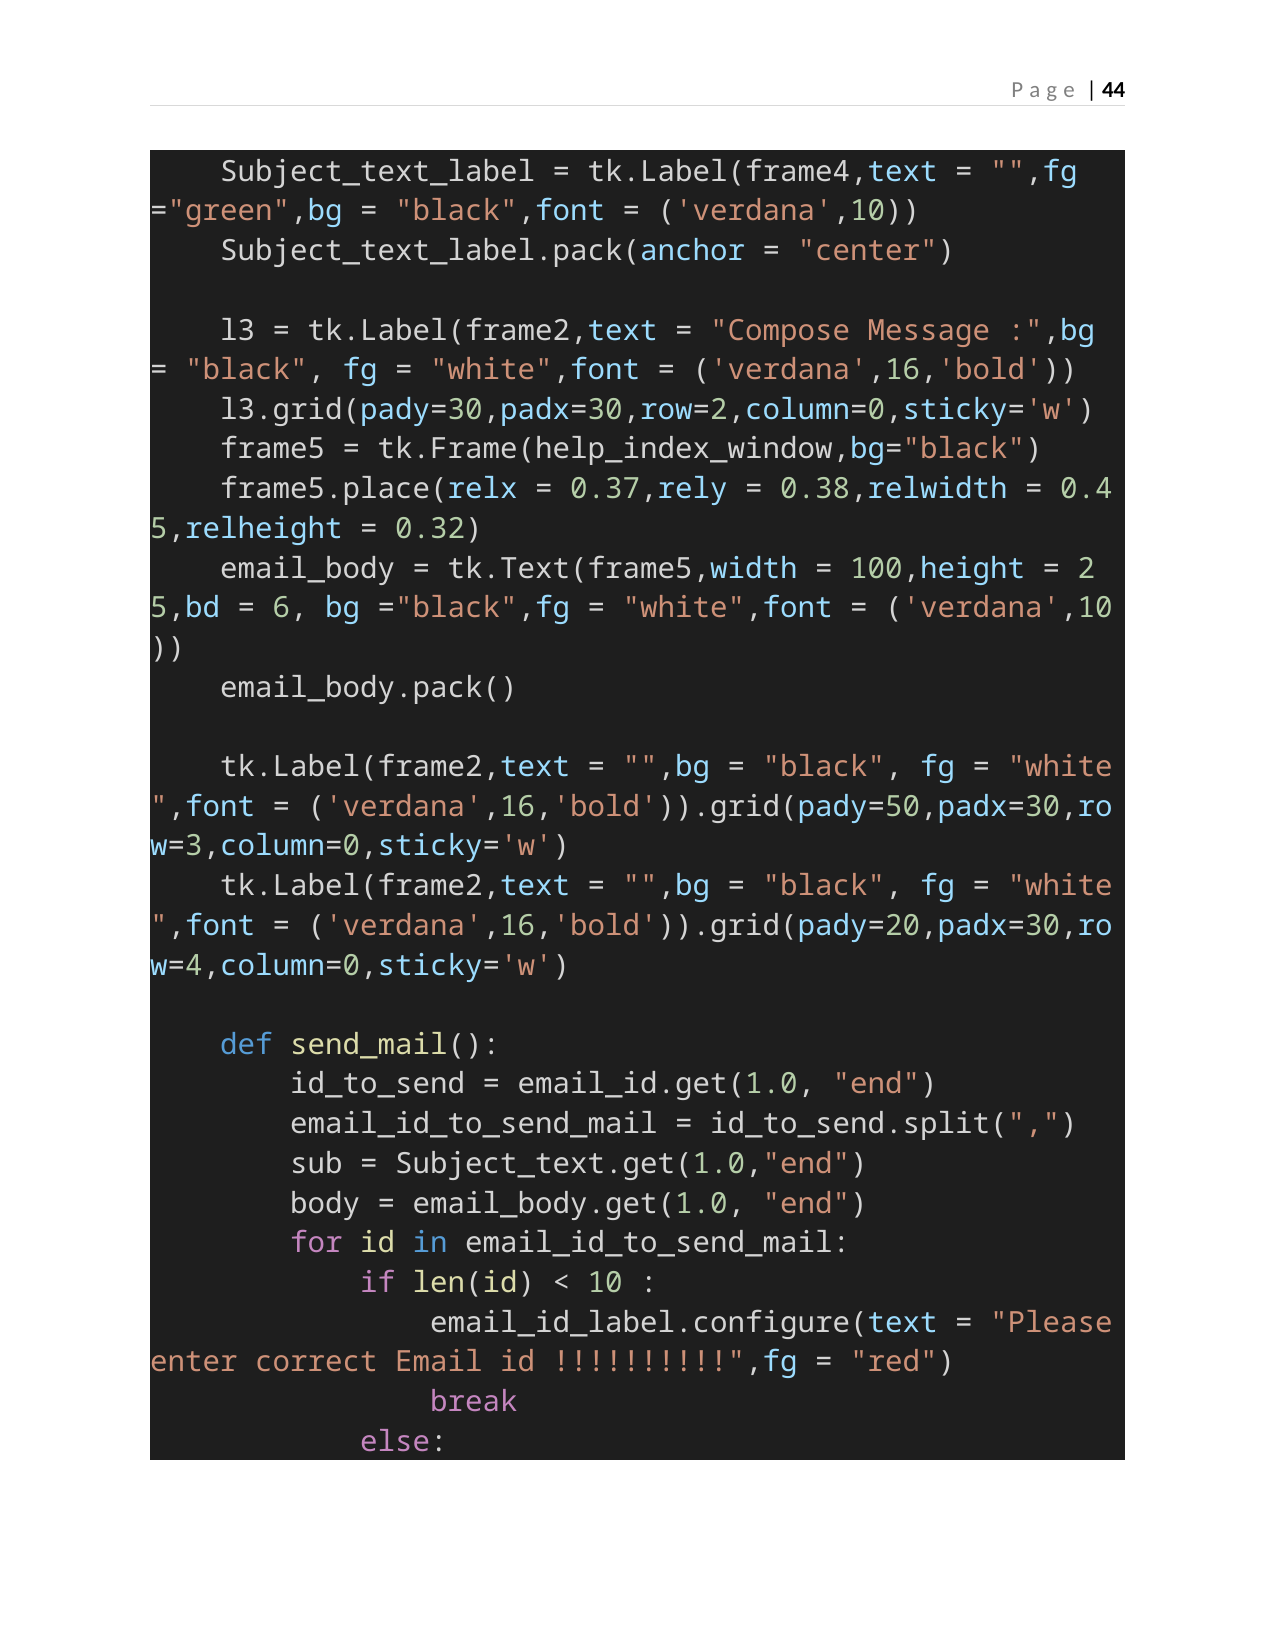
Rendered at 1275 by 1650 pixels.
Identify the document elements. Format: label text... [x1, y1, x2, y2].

text email_id_label.configure(text = "Please enter correct Email id !!!!!!!!!!",fg = "red") [150, 1301, 1125, 1380]
text email_id_to_send_mail = id_to_send.split(",") [150, 1102, 1125, 1142]
text Subject_text_label.pack(anchor = "center") [150, 229, 1125, 269]
text frame5 = tk.Frame(help_index_window,bg="black") [150, 428, 1125, 467]
text if len(id) < 10 : [150, 1261, 1125, 1301]
text email_body = tk.Text(frame5,width = 100,height = 25,bd = 6, bg ="black",fg = "white",font = ('verdana',10)) [150, 547, 1125, 666]
text sub = Subject_text.get(1.0,"end") [150, 1142, 1125, 1182]
text def send_mail(): [150, 1023, 1125, 1063]
text for id in email_id_to_send_mail: [150, 1222, 1125, 1261]
text tk.Label(frame2,text = "",bg = "black", fg = "white",font = ('verdana',16,'bold')).grid(pady=20,padx=30,row=4,column=0,sticky='w') [150, 864, 1125, 983]
text email_body.pack() [150, 666, 1125, 706]
text Subject_text_label = tk.Label(frame4,text = "",fg ="green",bg = "black",font = ('verdana',10)) [150, 150, 1125, 229]
text frame5.place(relx = 0.37,rely = 0.38,relwidth = 0.45,relheight = 0.32) [150, 467, 1125, 547]
text l3 = tk.Label(frame2,text = "Compose Message :",bg = "black", fg = "white",font = ('verdana',16,'bold')) [150, 309, 1125, 388]
text body = email_body.get(1.0, "end") [150, 1182, 1125, 1222]
text l3.grid(pady=30,padx=30,row=2,column=0,sticky='w') [150, 388, 1125, 428]
text tk.Label(frame2,text = "",bg = "black", fg = "white",font = ('verdana',16,'bold')).grid(pady=50,padx=30,row=3,column=0,sticky='w') [150, 745, 1125, 864]
text else: [150, 1420, 1125, 1460]
text id_to_send = email_id.get(1.0, "end") [150, 1063, 1125, 1102]
text break [150, 1380, 1125, 1420]
